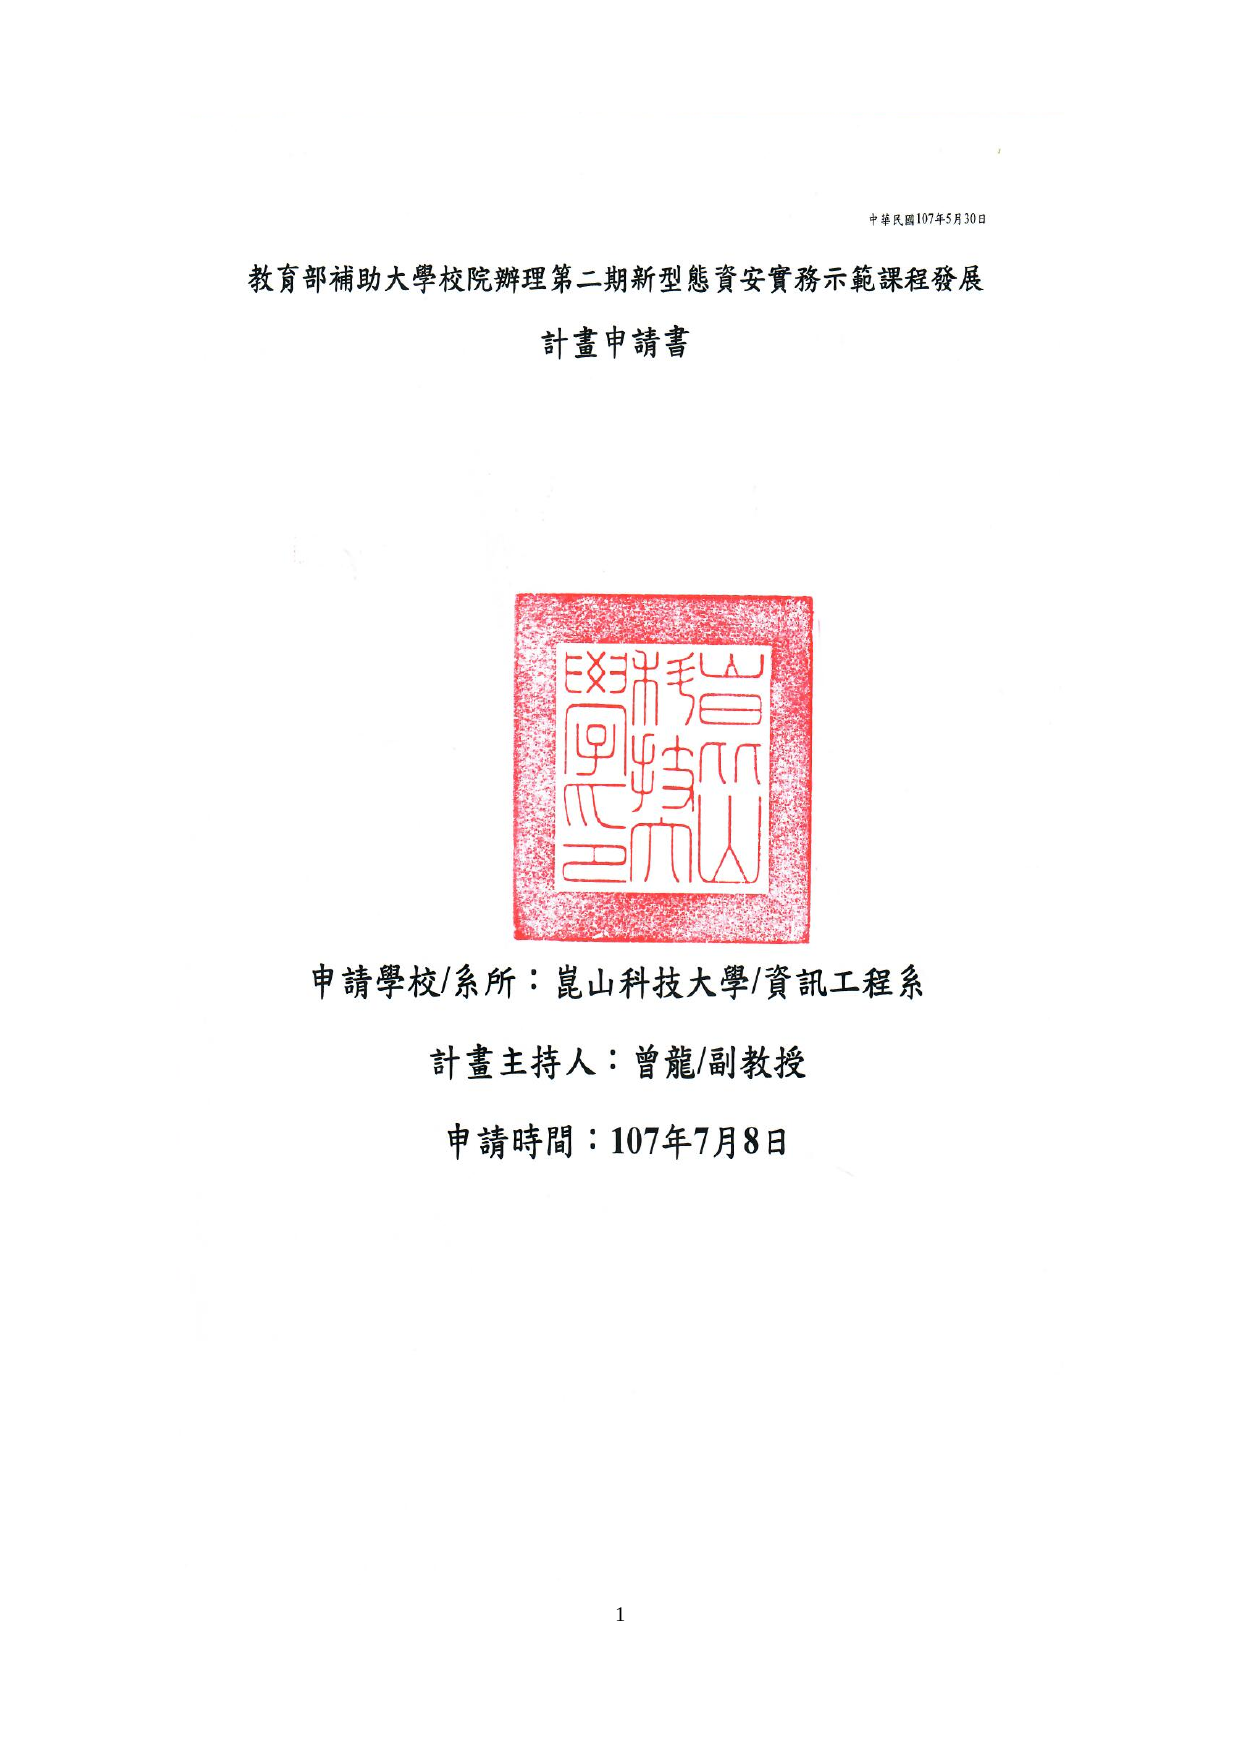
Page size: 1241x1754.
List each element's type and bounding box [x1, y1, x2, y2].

picture [175, 112, 1065, 1585]
